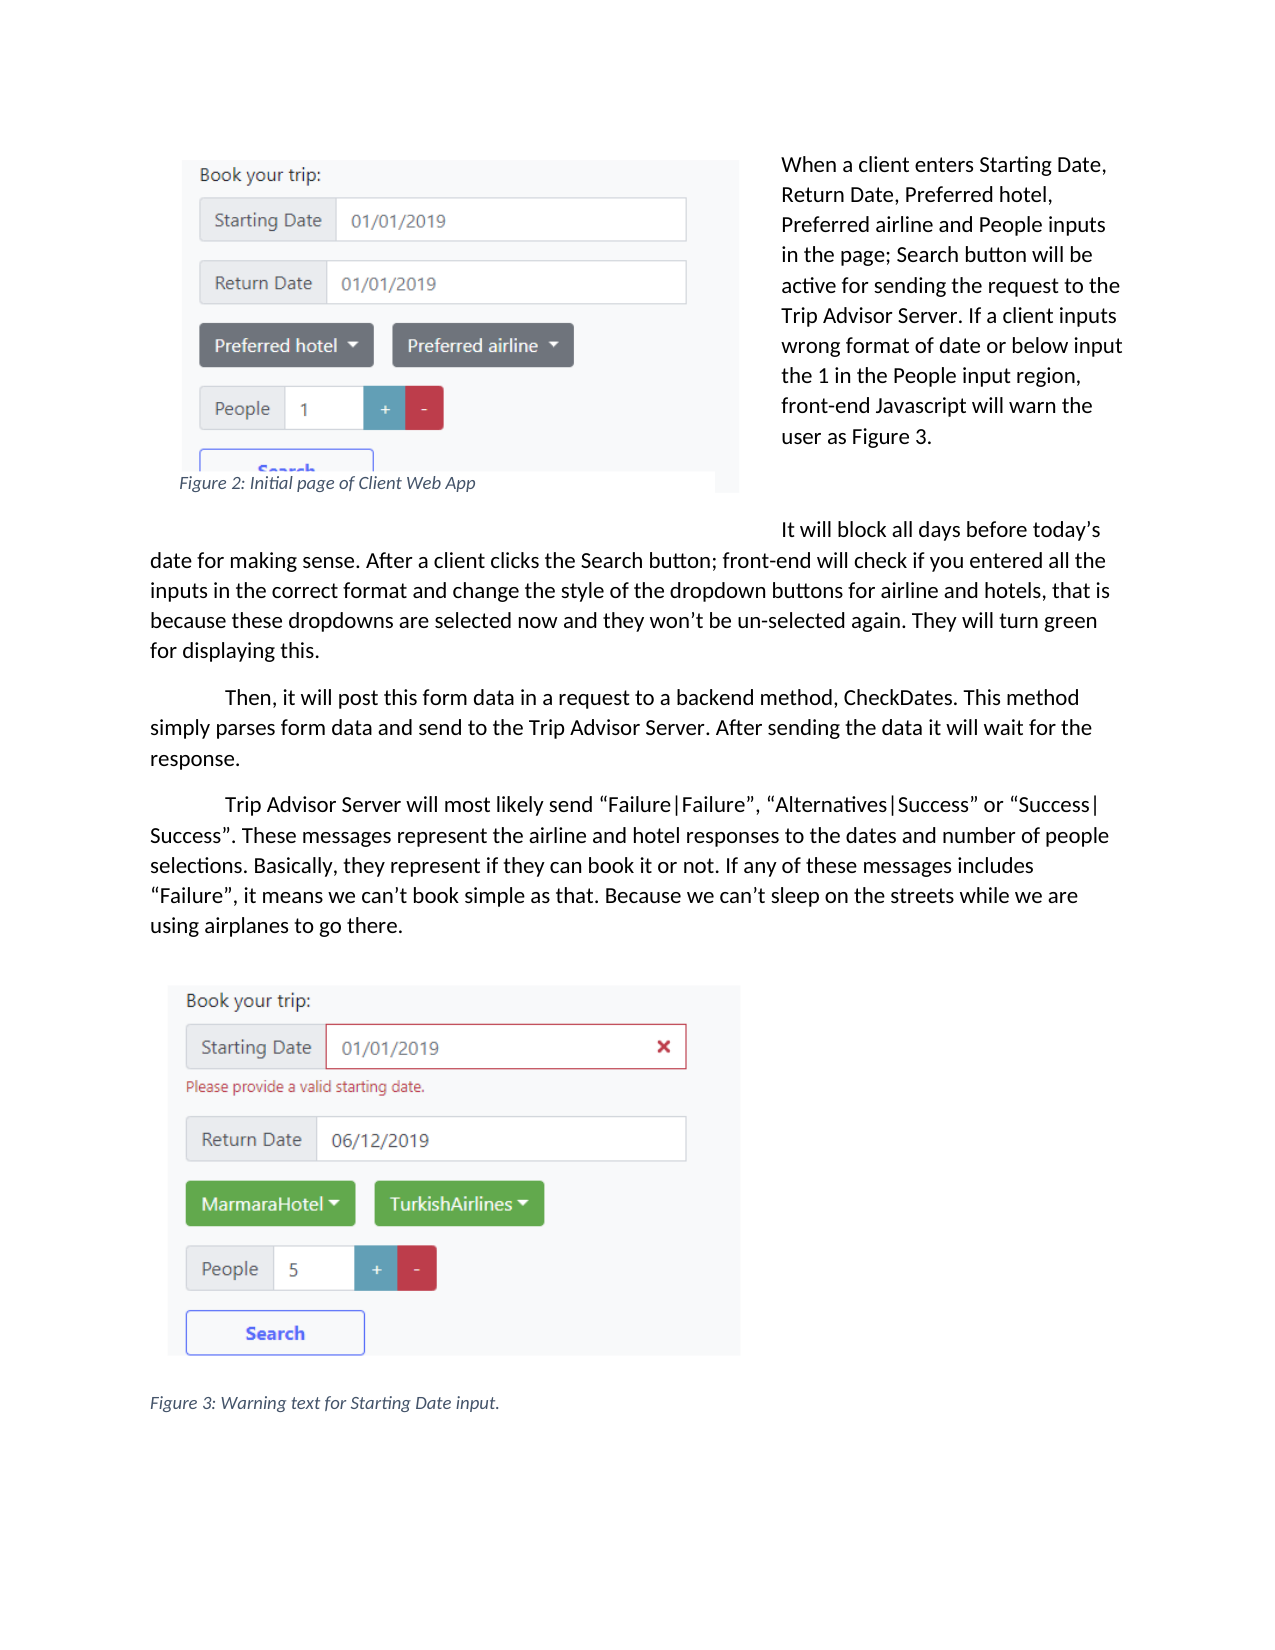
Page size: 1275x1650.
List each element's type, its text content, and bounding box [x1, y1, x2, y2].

picture [150, 977, 760, 1397]
picture [150, 151, 765, 518]
text Trip Advisor Server will most likely send “Failure|Failure”, “Alternatives|Success” or “Success|Success”. These messages represent the airline and hotel responses to the dates and number of people selections. Basically, they represent if they can book it or not. If any of these messages includes “Failure”, it means we can’t book simple as that. Because we can’t sleep on the streets while we are using airplanes to go there. [150, 809, 1125, 958]
text It will block all days before today’s date for making sense. After a client clicks the Search button; front-end will check if you entered all the inputs in the correct format and change the style of the dropdown buttons for airline and hotels, that is because these dropdowns are selected now and they won’t be un-selected again. They will turn green for displaying this. [150, 565, 1125, 683]
text Then, it will post this form data in a request to a backend method, CheckDates. This method simply parses form data and send to the Trip Advisor Server. After sending the data it will wait for the response. [150, 702, 1125, 791]
